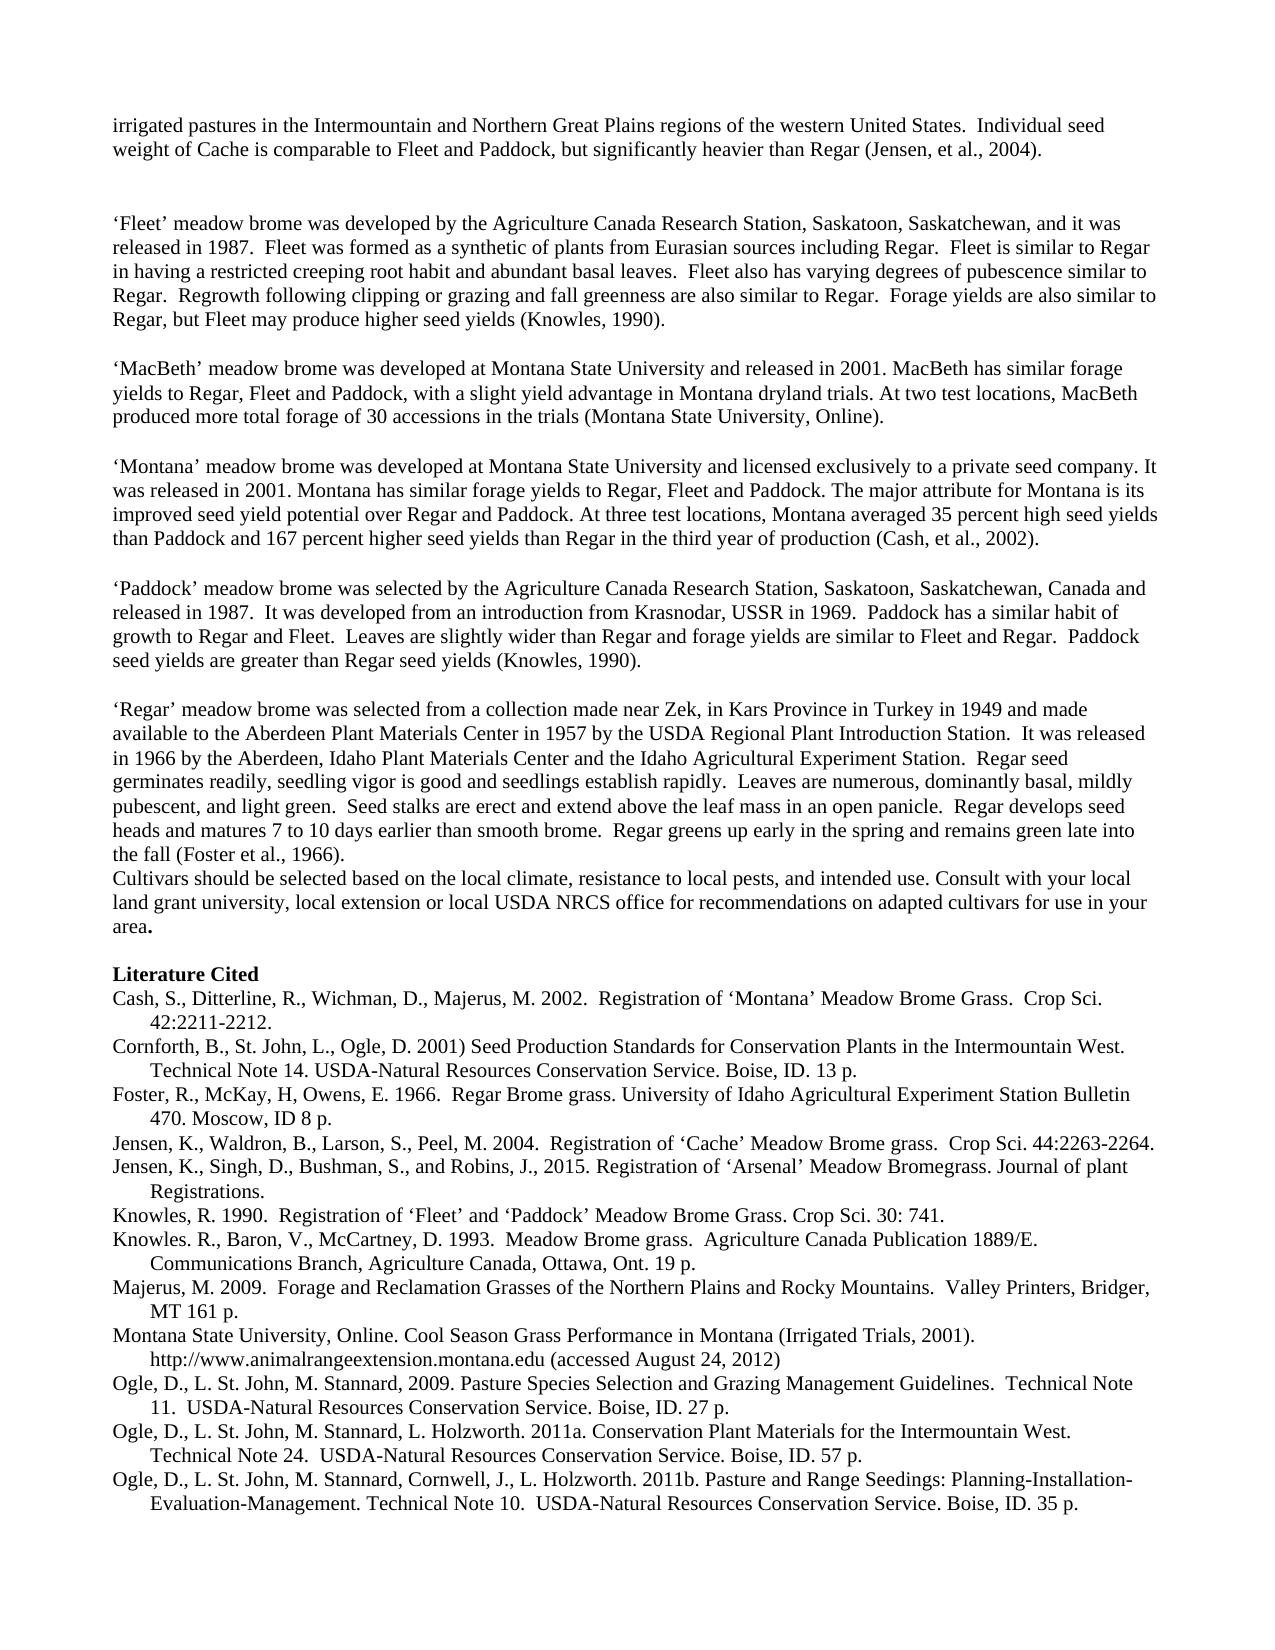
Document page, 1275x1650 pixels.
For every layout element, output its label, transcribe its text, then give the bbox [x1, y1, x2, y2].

text Knowles. R., Baron, V., McCartney, D. 1993. Meadow Brome grass. Agriculture Canada Publication 1889/E. Communications Branch, Agriculture Canada, Ottawa, Ont. 19 p. [112, 1227, 1162, 1275]
text ‘Regar’ meadow brome was selected from a collection made near Zek, in Kars Province in Turkey in 1949 and made available to the Aberdeen Plant Materials Center in 1957 by the USDA Regional Plant Introduction Station. It was released in 1966 by the Plant Materials Center and the Idaho Agricultural Experiment Station. Regar seed germinates readily, seedling vigor is good and seedlings establish rapidly. Leaves are numerous, dominantly basal, mildly pubescent, and light green. Seed stalks are erect and extend above the leaf mass in an open panicle. Regar develops seed heads and matures 7 to 10 days earlier than smooth brome. Regar greens up early in the spring and remains green late into the fall (Foster et al., 1966). [112, 697, 1162, 866]
text ‘MacBeth’ meadow brome was developed at Montana State University and released in 2001. MacBeth has similar forage yields to Regar, Fleet and Paddock, with a slight yield advantage in dryland trials. At two test locations, MacBeth produced more total forage of 30 accessions in the trials (Montana State University, Online). [112, 356, 1162, 428]
text Majerus, M. 2009. Forage and Reclamation Grasses of the Northern Plains and Rocky Mountains. Valley Printers, Bridger, MT 161 p. [112, 1275, 1162, 1323]
text Foster, R., McKay, H, Owens, E. 1966. Regar Brome grass. University of Idaho Agricultural Experiment Station Bulletin 470. Moscow, ID 8 p. [112, 1082, 1162, 1130]
text ‘Montana’ meadow brome was developed at Montana State University and licensed exclusively to a private seed company. It was released in 2001. has similar forage yields to Regar, Fleet and Paddock. The major attribute for is its improved seed yield potential over Regar and Paddock. At three test locations, Montana averaged 35 percent high seed yields than Paddock and 167 percent higher seed yields than Regar in the third year of production (Cash, et al., 2002). [112, 454, 1162, 550]
text Cornforth, B., St. John, L., Ogle, D. 2001) Seed Production Standards for Conservation Plants in the Intermountain West. Technical Note 14. USDA-Natural Resources Conservation Service. Boise, ID. 13 p. [112, 1034, 1162, 1082]
text ‘Paddock’ meadow brome was selected by the Agriculture Canada Research Station, and released in 1987. It was developed from an introduction from Krasnodar, USSR in 1969. Paddock has a similar habit of growth to Regar and Fleet. Leaves are slightly wider than Regar and forage yields are similar to Fleet and Regar. Paddock seed yields are greater than Regar seed yields (Knowles, 1990). [112, 576, 1162, 672]
text Literature Cited [112, 962, 1162, 986]
text Cultivars should be selected based on the local climate, resistance to local pests, and intended use. Consult with your local land grant university, local extension or local USDA NRCS office for recommendations on adapted cultivars for use in your area. [112, 866, 1162, 938]
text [112, 112, 1162, 161]
text Jensen, K., Waldron, B., Larson, S., Peel, M. 2004. Registration of ‘Cache’ Meadow Brome grass. Crop Sci. 44:2263-2264. [112, 1130, 1162, 1154]
text Knowles, R. 1990. Registration of ‘Fleet’ and ‘Paddock’ Meadow Brome Grass. Crop Sci. 30: 741. [112, 1203, 1162, 1227]
text Ogle, D., L. St. John, M. Stannard, Cornwell, J., L. Holzworth. 2011b. Pasture and Range Seedings: Planning-Installation-Evaluation-Management. Technical Note 10. USDA-Natural Resources Conservation Service. Boise, ID. 35 p. [112, 1467, 1162, 1515]
text ‘Fleet’ meadow brome was developed by the Agriculture Canada Research Station, , and it was released in 1987. Fleet was formed as a synthetic of plants from Eurasian sources including Regar. Fleet is similar to Regar in having a restricted creeping root habit and abundant basal leaves. Fleet also has varying degrees of pubescence similar to Regar. Regrowth following clipping or grazing and fall greenness are also similar to Regar. Forage yields are also similar to Regar, but Fleet may produce higher seed yields (Knowles, 1990). [112, 211, 1162, 331]
text Ogle, D., L. St. John, M. Stannard, L. Holzworth. 2011a. Conservation Plant Materials for the Intermountain West. Technical Note 24. USDA-Natural Resources Conservation Service. Boise, ID. 57 p. [112, 1419, 1162, 1467]
text Jensen, K., Singh, D., Bushman, S., and Robins, J., 2015. Registration of ‘Arsenal’ Meadow Bromegrass. Journal of plant Registrations. [112, 1154, 1162, 1203]
text Cash, S., Ditterline, R., Wichman, D., Majerus, M. 2002. Registration of ‘Montana’ Meadow Brome Grass. Crop Sci. 42:2211-2212. [112, 986, 1162, 1034]
text Ogle, D., L. St. John, M. Stannard, 2009. Pasture Species Selection and Grazing Management Guidelines. Technical Note 11. USDA-Natural Resources Conservation Service. Boise, ID. 27 p. [112, 1371, 1162, 1419]
text Montana State University, Online. Cool Season Grass Performance in Montana (Irrigated Trials, 2001). http://www.animalrangeextension.montana.edu (accessed August 24, 2012) [112, 1323, 1162, 1371]
